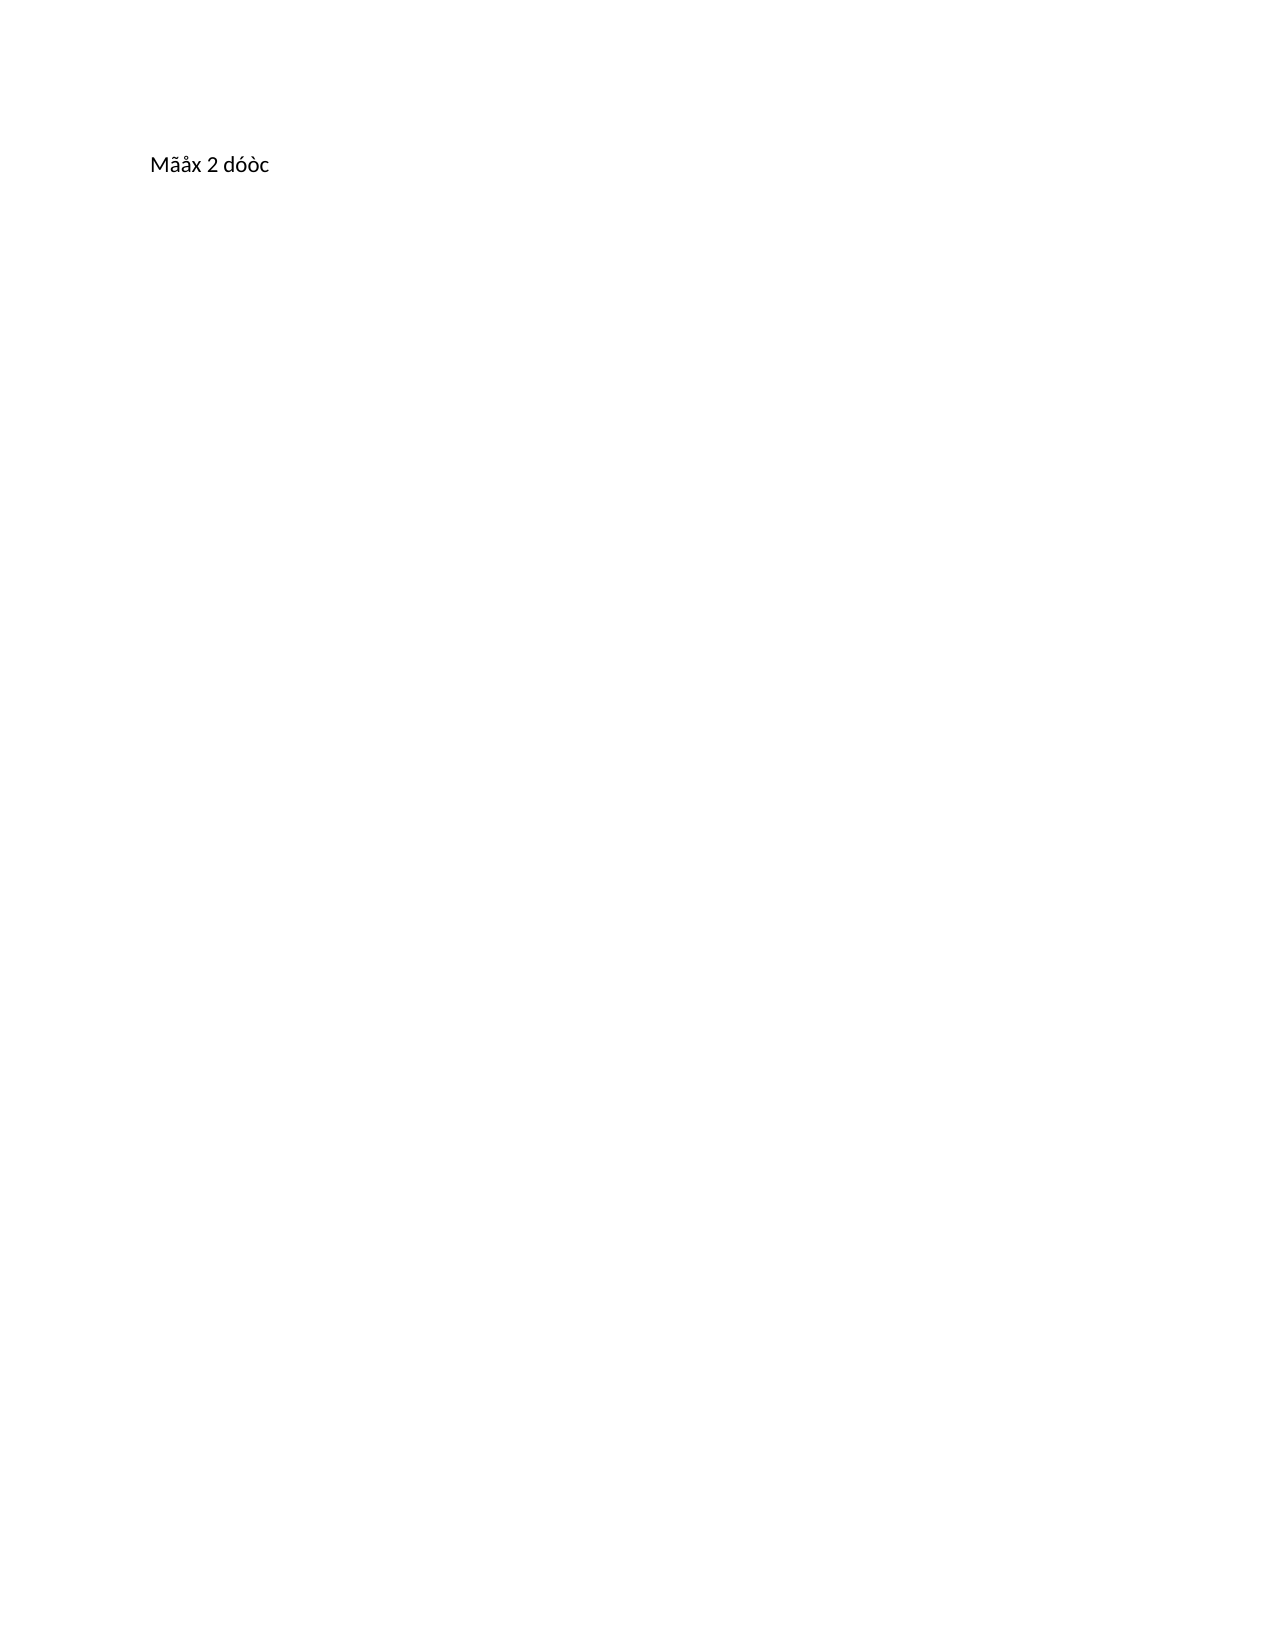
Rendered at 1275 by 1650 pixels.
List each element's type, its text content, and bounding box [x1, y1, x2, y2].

text Mãåx 2 dóòc [150, 150, 1125, 178]
